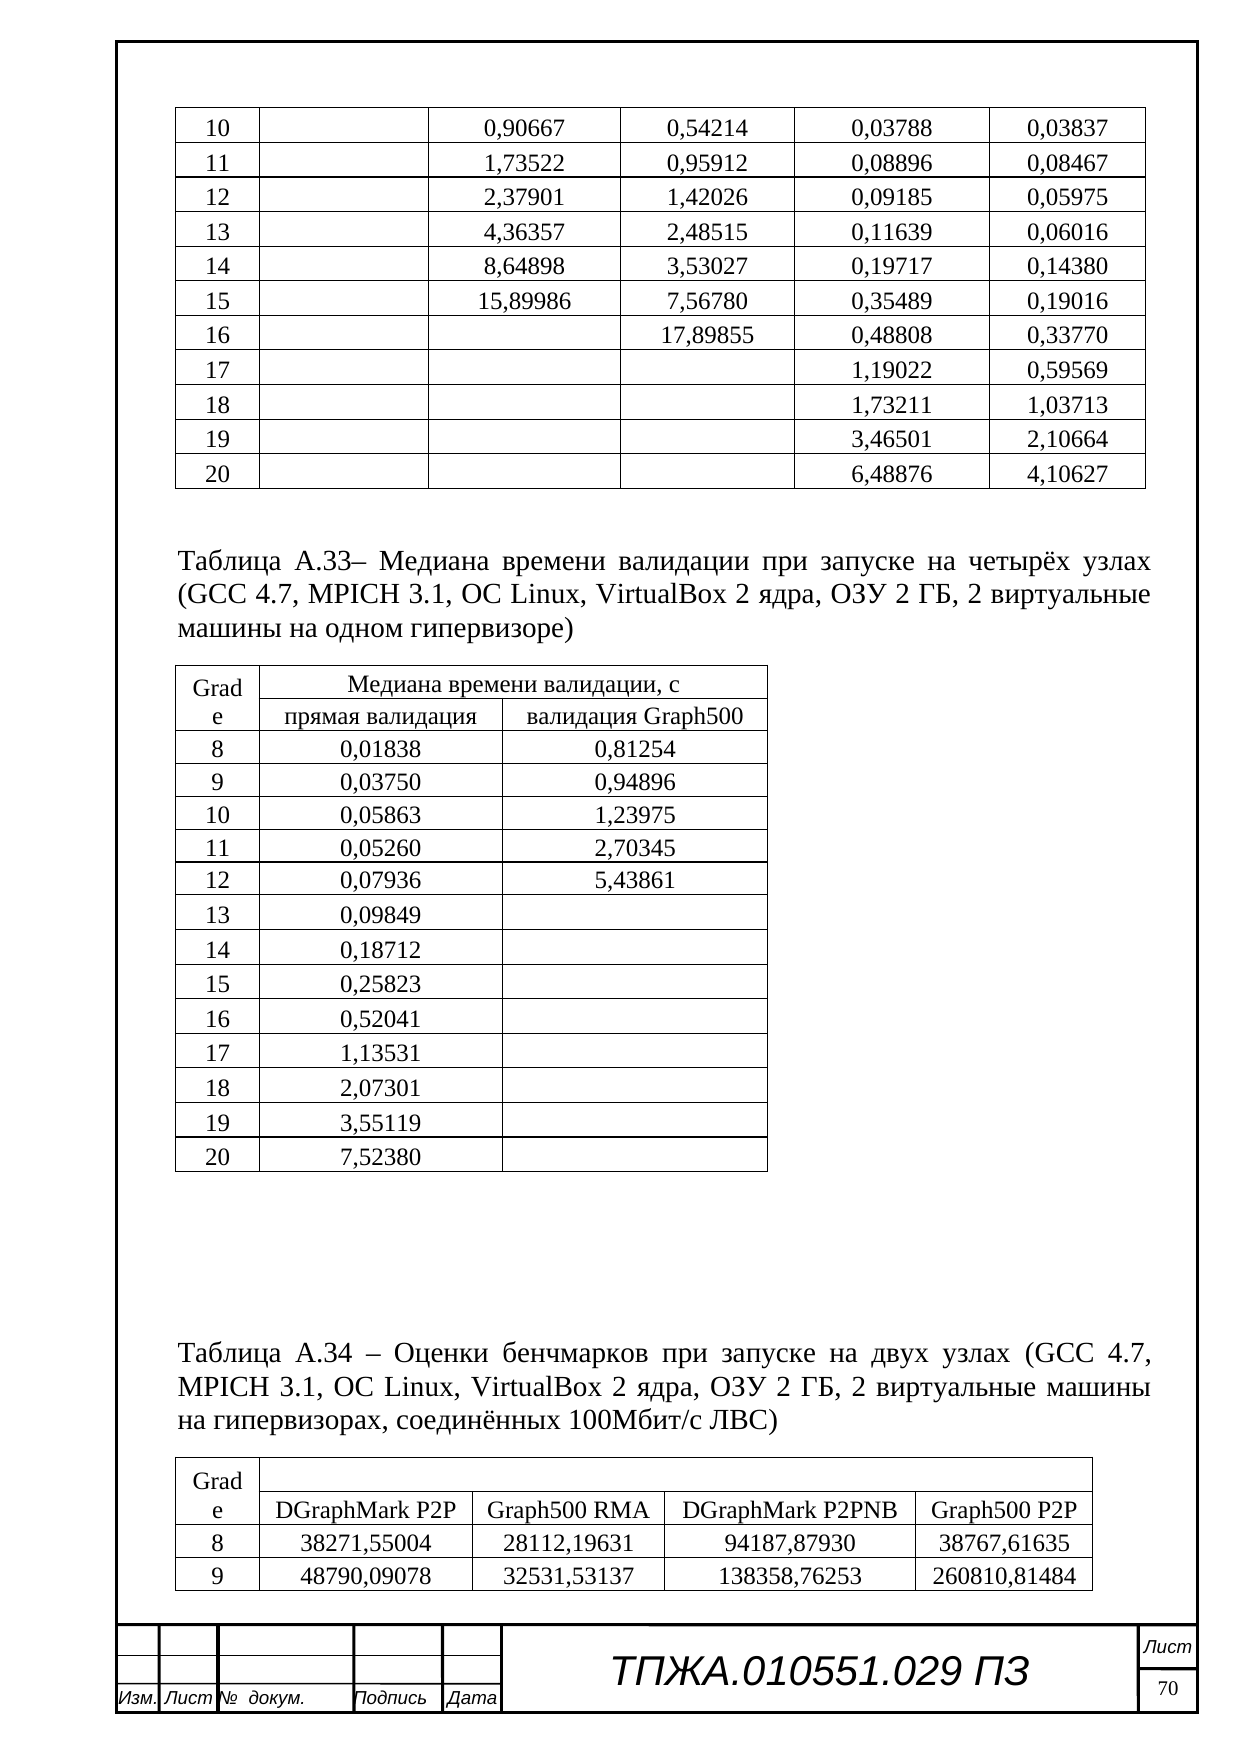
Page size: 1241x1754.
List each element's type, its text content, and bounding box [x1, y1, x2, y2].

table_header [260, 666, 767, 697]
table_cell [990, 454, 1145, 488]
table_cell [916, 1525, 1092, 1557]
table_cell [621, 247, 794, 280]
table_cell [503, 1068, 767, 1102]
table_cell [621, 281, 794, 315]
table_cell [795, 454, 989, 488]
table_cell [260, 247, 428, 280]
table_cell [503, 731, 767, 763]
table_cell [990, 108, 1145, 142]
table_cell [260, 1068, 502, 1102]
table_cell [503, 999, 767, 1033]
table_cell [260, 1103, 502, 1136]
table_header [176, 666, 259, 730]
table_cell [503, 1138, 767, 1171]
text Таблица А.33– Медиана времени валидации при запуске на четырёх узлах (GCC 4.7, MPICH 3.1, ОС Linux, VirtualBox 2 ядра, ОЗУ 2 ГБ, 2 виртуальные машины на одном гипервизоре) [177, 543, 1152, 644]
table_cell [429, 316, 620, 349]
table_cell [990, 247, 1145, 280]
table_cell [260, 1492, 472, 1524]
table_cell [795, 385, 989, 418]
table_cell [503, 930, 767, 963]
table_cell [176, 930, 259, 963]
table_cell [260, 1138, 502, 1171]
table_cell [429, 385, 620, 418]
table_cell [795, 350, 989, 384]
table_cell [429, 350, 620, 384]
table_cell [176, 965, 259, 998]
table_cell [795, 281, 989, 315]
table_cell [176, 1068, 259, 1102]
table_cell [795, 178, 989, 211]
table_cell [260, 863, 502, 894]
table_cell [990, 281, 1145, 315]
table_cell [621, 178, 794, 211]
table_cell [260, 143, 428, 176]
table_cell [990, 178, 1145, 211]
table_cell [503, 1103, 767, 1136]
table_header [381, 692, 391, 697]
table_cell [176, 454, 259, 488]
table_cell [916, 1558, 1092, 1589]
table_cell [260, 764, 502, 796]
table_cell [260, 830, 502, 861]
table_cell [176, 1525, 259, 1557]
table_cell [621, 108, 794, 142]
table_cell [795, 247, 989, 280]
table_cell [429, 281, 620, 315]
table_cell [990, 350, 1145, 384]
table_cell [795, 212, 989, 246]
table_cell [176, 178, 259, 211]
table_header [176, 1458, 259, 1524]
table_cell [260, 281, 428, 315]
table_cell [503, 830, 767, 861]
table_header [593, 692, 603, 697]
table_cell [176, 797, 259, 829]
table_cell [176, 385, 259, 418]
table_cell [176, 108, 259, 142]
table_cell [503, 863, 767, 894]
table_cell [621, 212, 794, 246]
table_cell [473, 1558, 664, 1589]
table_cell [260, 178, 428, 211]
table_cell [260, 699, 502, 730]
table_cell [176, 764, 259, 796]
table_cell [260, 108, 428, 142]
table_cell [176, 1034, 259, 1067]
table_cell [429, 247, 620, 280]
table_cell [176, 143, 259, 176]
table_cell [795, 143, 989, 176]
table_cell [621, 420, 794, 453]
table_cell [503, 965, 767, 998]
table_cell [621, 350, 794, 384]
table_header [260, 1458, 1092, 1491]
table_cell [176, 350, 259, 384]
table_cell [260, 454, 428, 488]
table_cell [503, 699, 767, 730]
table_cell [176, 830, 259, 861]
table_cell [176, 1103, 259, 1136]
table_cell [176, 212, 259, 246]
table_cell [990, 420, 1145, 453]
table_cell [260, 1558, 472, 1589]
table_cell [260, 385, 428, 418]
text Таблица А.34 – Оценки бенчмарков при запуске на двух узлах (GCC 4.7, MPICH 3.1, ОС Linux, VirtualBox 2 ядра, ОЗУ 2 ГБ, 2 виртуальные машины на гипервизорах, соединённых 100Мбит/c ЛВС) [177, 1335, 1152, 1436]
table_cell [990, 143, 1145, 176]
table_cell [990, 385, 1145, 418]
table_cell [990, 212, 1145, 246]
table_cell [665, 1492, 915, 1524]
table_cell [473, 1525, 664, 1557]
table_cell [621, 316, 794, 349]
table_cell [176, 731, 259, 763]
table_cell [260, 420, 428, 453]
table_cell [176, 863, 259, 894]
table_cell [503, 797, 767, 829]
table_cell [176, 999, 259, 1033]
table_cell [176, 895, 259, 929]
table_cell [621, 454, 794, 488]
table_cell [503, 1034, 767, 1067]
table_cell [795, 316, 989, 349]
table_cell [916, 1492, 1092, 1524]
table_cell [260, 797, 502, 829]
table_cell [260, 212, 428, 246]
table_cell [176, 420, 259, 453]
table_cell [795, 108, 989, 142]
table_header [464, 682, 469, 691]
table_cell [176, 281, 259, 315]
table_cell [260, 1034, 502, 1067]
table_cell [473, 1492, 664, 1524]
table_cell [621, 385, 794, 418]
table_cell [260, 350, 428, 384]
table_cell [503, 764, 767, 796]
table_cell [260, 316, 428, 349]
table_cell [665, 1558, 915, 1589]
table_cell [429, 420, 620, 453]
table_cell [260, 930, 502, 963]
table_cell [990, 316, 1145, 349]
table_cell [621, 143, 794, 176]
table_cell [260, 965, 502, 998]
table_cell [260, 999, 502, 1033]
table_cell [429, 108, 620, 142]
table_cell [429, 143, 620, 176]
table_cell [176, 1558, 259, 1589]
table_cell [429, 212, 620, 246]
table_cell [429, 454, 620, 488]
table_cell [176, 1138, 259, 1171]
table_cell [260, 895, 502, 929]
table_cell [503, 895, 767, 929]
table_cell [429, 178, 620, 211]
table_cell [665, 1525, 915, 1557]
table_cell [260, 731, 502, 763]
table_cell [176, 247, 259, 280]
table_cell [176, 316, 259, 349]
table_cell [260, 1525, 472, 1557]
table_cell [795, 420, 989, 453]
